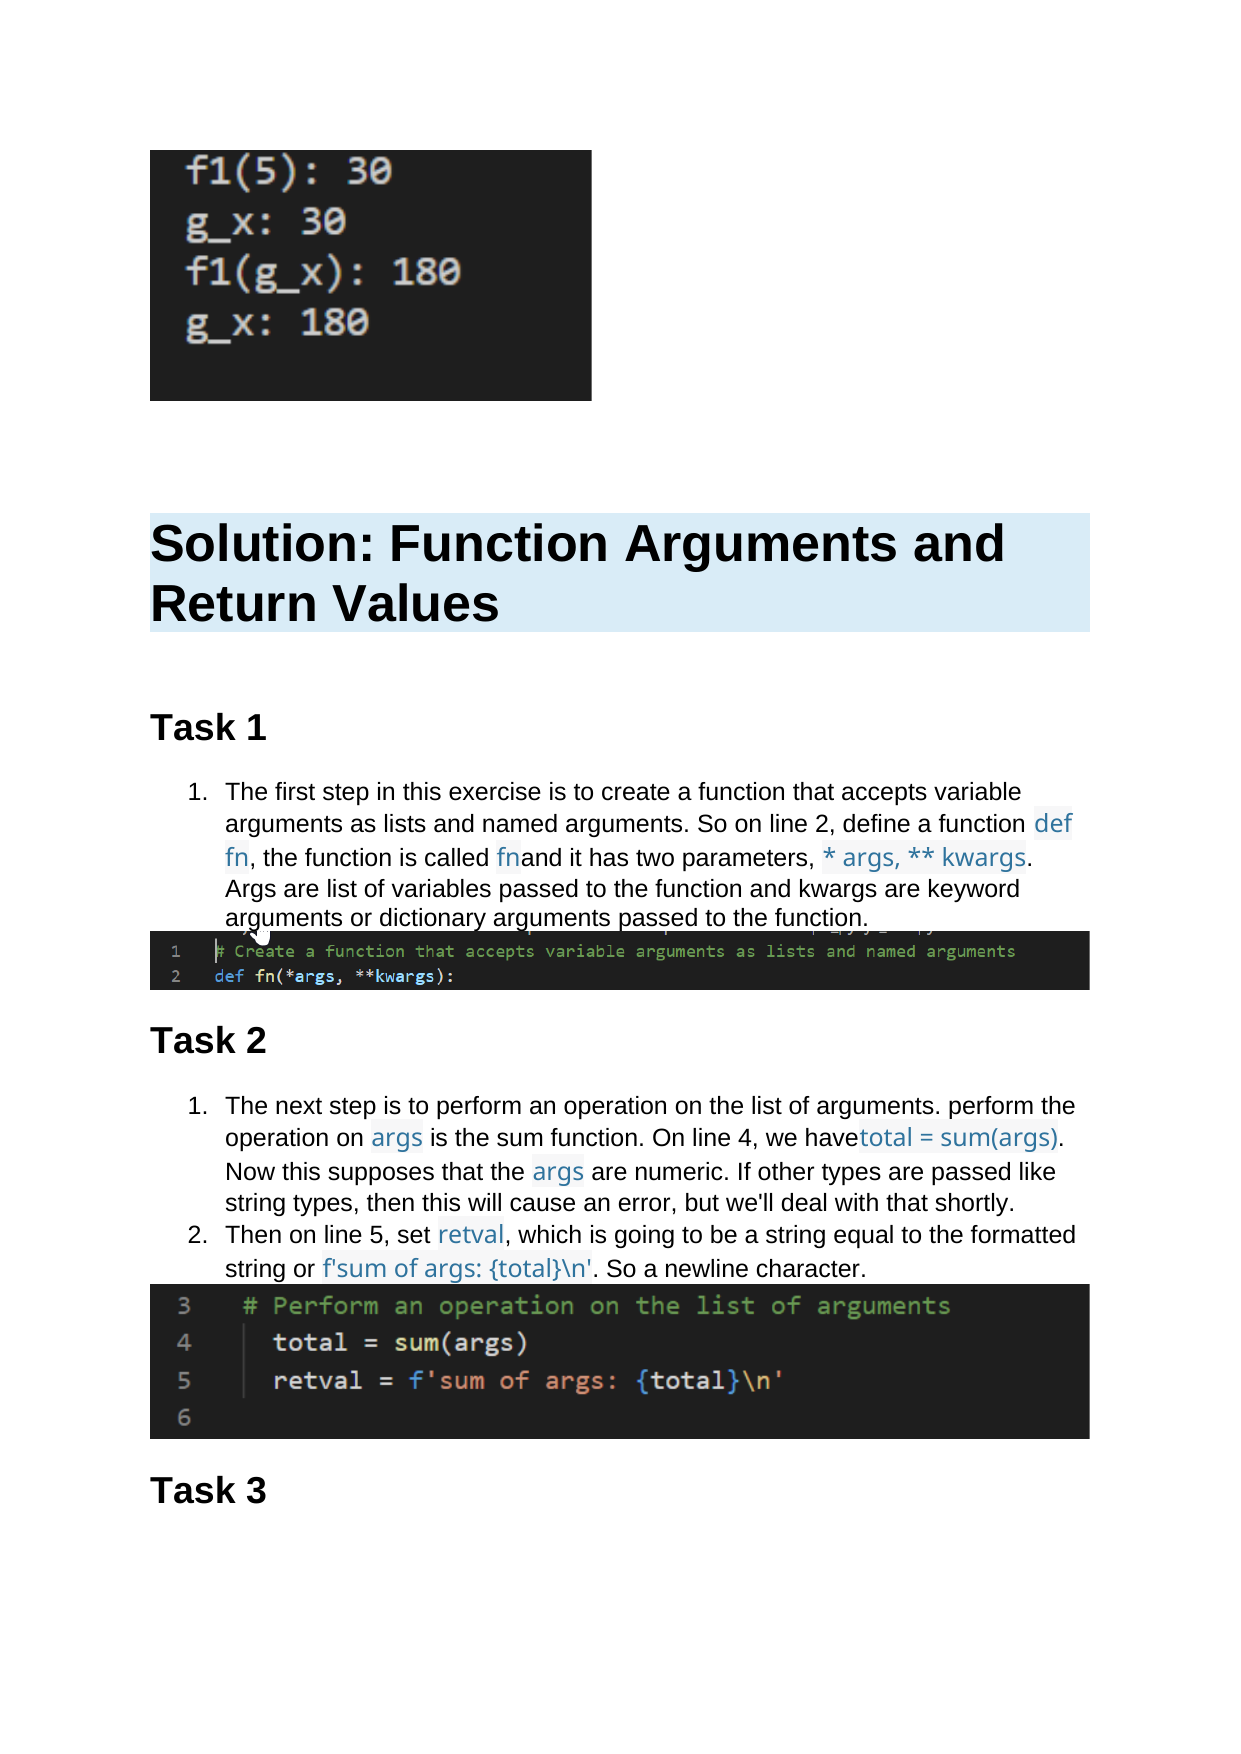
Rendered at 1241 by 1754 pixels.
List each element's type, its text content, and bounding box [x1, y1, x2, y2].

list Then on line 5, set retval, which is going to be a string equal to the formatted string or f'sum of args: {total}\n'. So a newline character. [187, 1216, 438, 1284]
subtitle Task 3 [150, 1468, 1090, 1511]
picture [150, 150, 592, 401]
picture [150, 1284, 1090, 1439]
list Then on line 5, set retval, which is going to be a string equal to the formatted string or f'sum of args: {total}\n'. So a newline character. [504, 1216, 1090, 1284]
list The next step is to perform an operation on the list of arguments. perform the operation on args is the sum function. On line 4, we havetotal = sum(args). Now this supposes that the args are numeric. If other types are passed like string types, then this will cause an error, but we'll deal with that shortly. [187, 1091, 1090, 1216]
list The first step in this exercise is to create a function that accepts variable arguments as lists and named arguments. So on line 2, define a function def fn, the function is called fnand it has two parameters, * args, ** kwargs. Args are list of variables passed to the function and kwargs are keyword arguments or dictionary arguments passed to the function. [187, 777, 1090, 931]
subtitle Task 1 [150, 705, 1090, 748]
subtitle Solution: Function Arguments and Return Values [150, 513, 1090, 632]
subtitle Task 2 [150, 1018, 1090, 1061]
picture [150, 931, 1090, 990]
